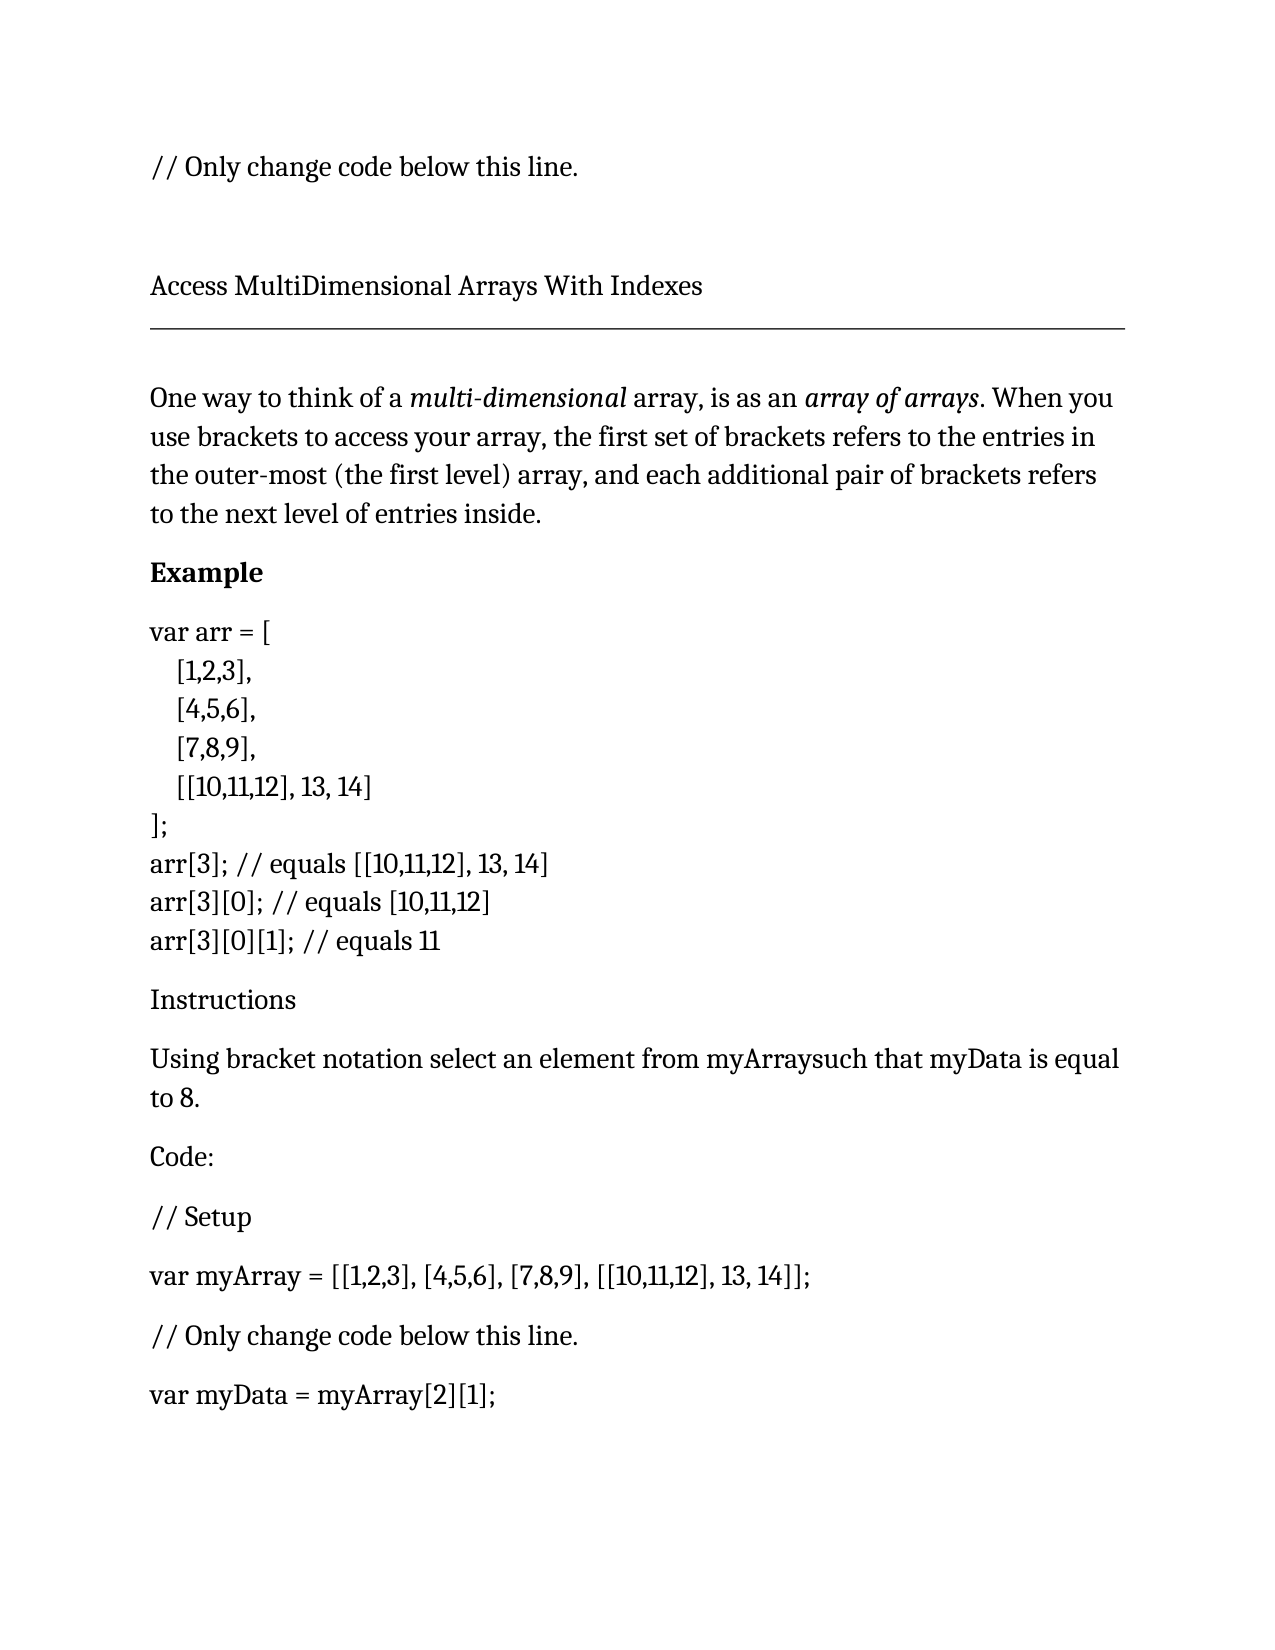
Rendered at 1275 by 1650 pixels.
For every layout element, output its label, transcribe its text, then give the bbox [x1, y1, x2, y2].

text // Only change code below this line. [150, 1319, 1125, 1352]
text var myArray = [[1,2,3], [4,5,6], [7,8,9], [[10,11,12], 13, 14]]; [150, 1259, 1125, 1293]
text // Setup [150, 1200, 1125, 1233]
text Access MultiDimensional Arrays With Indexes [150, 269, 1125, 302]
text var arr = [ [1,2,3], [4,5,6], [7,8,9], [[10,11,12], 13, 14] ]; arr[3]; // equals [[10,11,12], 13, 14] arr[3][0]; // equals [10,11,12] arr[3][0][1]; // equals 11 [150, 616, 1125, 957]
text Code: [150, 1141, 1125, 1174]
text Example [150, 556, 1125, 590]
text One way to think of a multi-dimensional array, is as an array of arrays. When you use brackets to access your array, the first set of brackets refers to the entries in the outer-most (the first level) array, and each additional pair of brackets refers to the next level of entries inside. [150, 381, 1125, 530]
text // Only change code below this line. [150, 150, 1125, 183]
text Using bracket notation select an element from myArraysuch that myData is equal to 8. [150, 1043, 1125, 1115]
text Instructions [150, 983, 1125, 1017]
text var myData = myArray[2][1]; [150, 1378, 1125, 1412]
